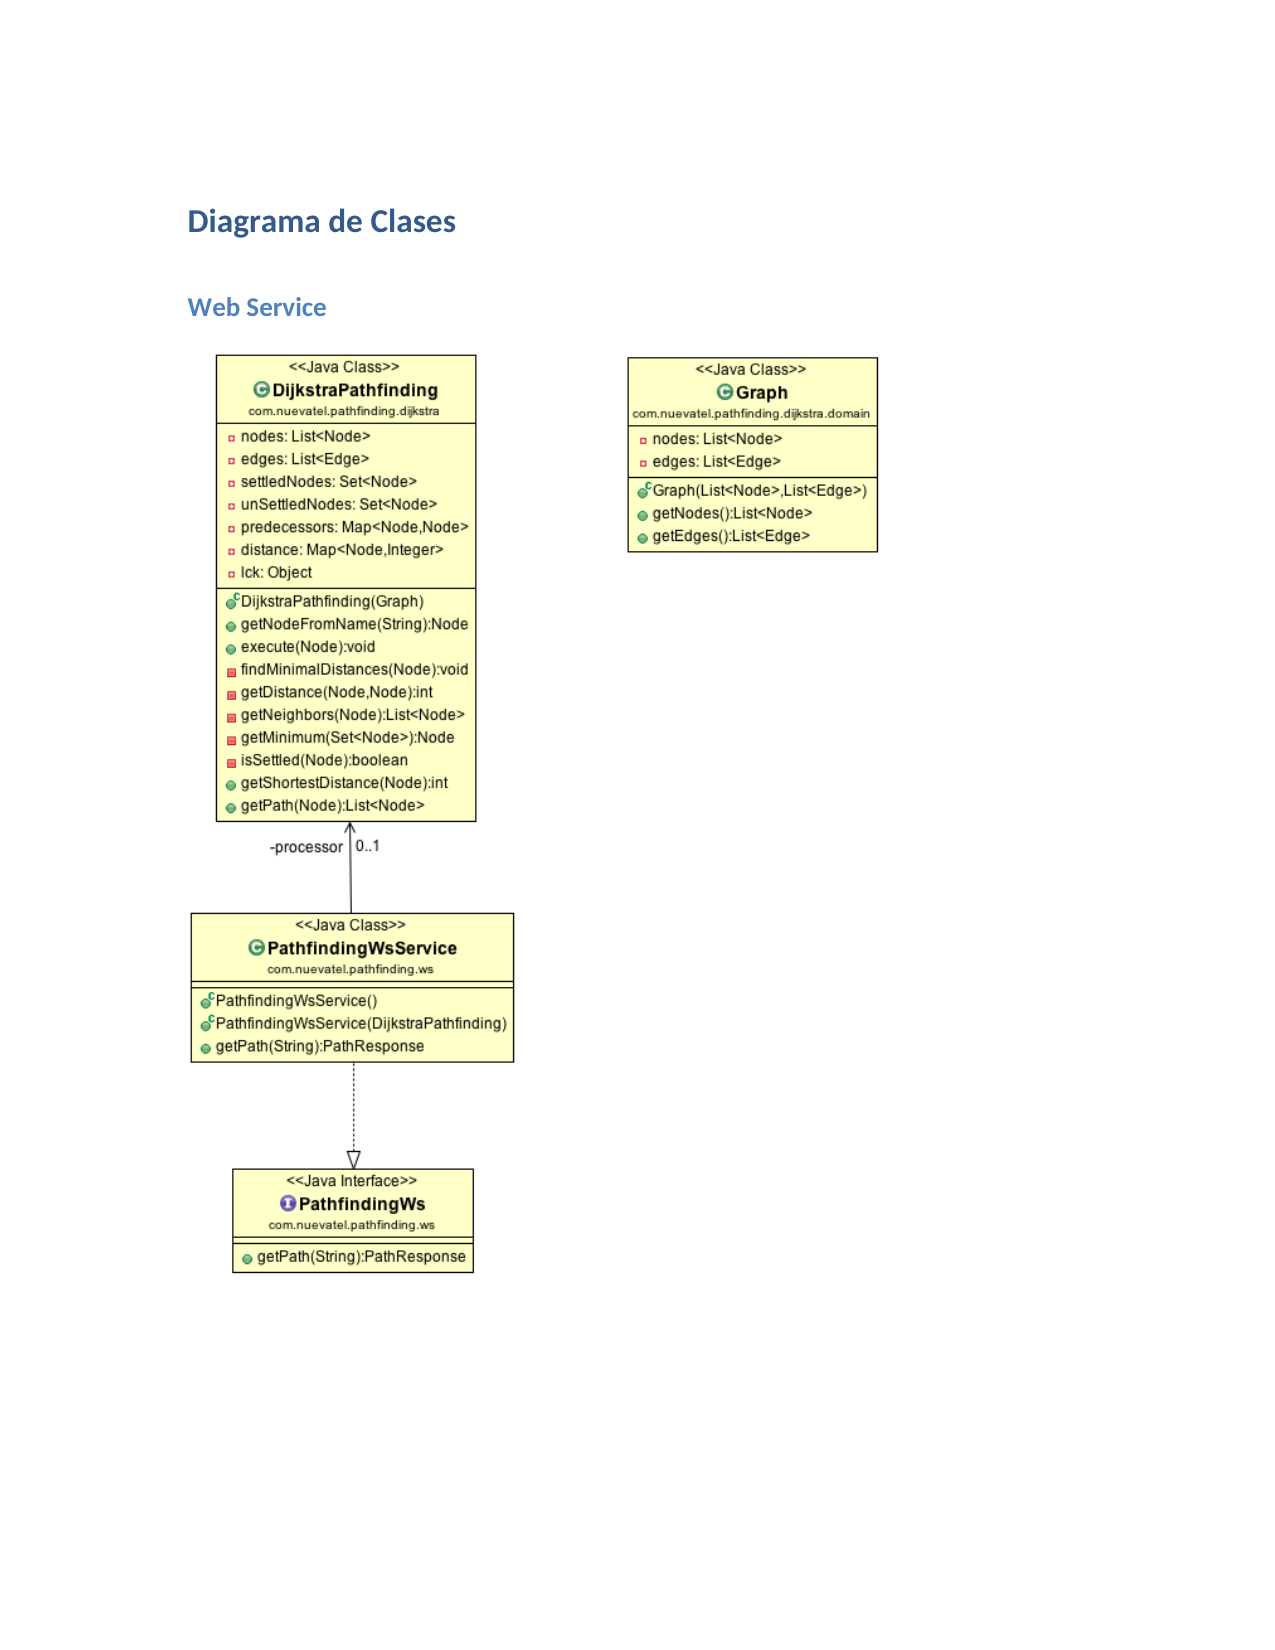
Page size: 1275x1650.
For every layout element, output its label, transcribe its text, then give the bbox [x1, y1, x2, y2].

subtitle Web Service [187, 290, 1087, 323]
subtitle Diagrama de Clases [187, 200, 1087, 241]
picture [187, 352, 882, 1277]
